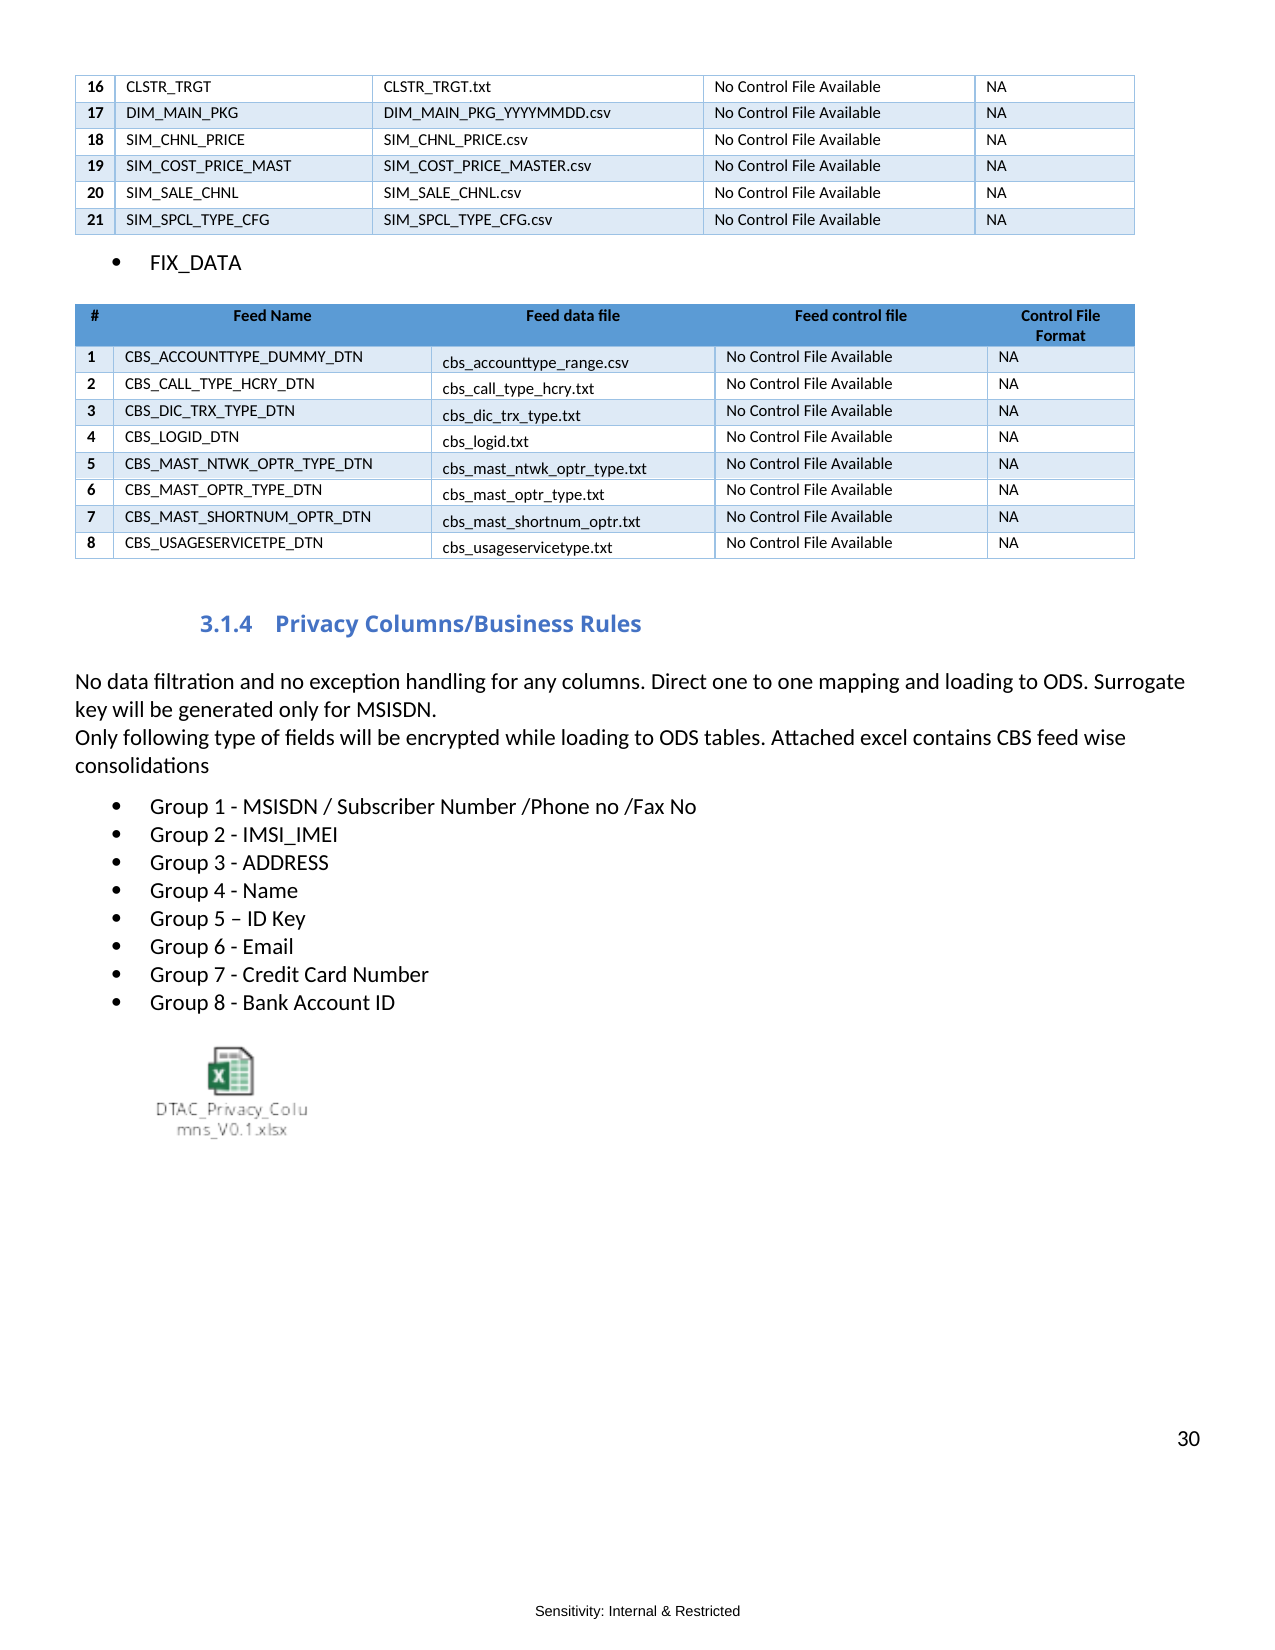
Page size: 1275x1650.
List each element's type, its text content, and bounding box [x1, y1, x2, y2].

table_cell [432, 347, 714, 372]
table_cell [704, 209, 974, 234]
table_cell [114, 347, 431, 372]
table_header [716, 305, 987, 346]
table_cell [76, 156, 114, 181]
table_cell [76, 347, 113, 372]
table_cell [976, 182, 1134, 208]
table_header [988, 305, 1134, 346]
text No data filtration and no exception handling for any columns. Direct one to one mapping and loading to ODS. Surrogate key will be generated only for MSISDN. [75, 667, 1200, 723]
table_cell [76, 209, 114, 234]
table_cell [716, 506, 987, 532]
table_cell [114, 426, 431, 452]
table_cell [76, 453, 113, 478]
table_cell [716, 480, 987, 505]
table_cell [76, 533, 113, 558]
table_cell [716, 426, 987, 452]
list Group 8 - Bank Account ID [112, 988, 1200, 1016]
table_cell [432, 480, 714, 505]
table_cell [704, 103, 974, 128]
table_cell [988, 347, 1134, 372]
list Group 5 – ID Key [112, 904, 1200, 932]
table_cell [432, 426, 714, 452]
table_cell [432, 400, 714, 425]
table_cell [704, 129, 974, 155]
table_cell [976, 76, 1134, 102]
list Group 4 - Name [112, 876, 1200, 904]
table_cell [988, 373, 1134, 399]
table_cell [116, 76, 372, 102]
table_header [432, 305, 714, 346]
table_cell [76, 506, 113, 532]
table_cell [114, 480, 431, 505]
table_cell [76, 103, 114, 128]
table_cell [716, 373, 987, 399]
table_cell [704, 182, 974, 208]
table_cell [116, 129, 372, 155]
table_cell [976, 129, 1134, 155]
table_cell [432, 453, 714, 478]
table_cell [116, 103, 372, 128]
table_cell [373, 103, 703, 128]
list Group 6 - Email [112, 932, 1200, 960]
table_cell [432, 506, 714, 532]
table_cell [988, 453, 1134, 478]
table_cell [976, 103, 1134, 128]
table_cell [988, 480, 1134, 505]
text Only following type of fields will be encrypted while loading to ODS tables. Attached excel contains CBS feed wise consolidations [75, 723, 1200, 779]
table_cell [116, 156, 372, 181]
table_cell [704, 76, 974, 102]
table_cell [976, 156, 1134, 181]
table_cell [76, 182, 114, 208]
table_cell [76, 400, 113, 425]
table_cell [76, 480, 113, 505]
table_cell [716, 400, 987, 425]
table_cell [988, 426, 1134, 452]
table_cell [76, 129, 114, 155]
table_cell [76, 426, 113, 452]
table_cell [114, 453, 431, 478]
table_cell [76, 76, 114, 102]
list Group 7 - Credit Card Number [112, 960, 1200, 988]
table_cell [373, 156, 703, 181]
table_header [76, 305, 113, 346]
list FIX_DATA [112, 248, 1200, 276]
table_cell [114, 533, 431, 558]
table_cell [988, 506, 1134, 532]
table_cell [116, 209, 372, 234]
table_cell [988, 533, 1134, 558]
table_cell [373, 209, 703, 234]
list Group 3 - ADDRESS [112, 848, 1200, 876]
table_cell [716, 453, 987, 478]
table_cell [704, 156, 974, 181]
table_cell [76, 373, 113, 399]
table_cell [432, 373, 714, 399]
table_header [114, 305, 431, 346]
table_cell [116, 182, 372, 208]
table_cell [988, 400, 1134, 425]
list Group 2 - IMSI_IMEI [112, 820, 1200, 848]
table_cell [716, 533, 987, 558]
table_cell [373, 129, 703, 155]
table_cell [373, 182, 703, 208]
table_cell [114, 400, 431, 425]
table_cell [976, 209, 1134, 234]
list Group 1 - MSISDN / Subscriber Number /Phone no /Fax No [112, 792, 1200, 820]
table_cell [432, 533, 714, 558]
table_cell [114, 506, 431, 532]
subtitle Privacy Columns/Business Rules [200, 608, 1200, 639]
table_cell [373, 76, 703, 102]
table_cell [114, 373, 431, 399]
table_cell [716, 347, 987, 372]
